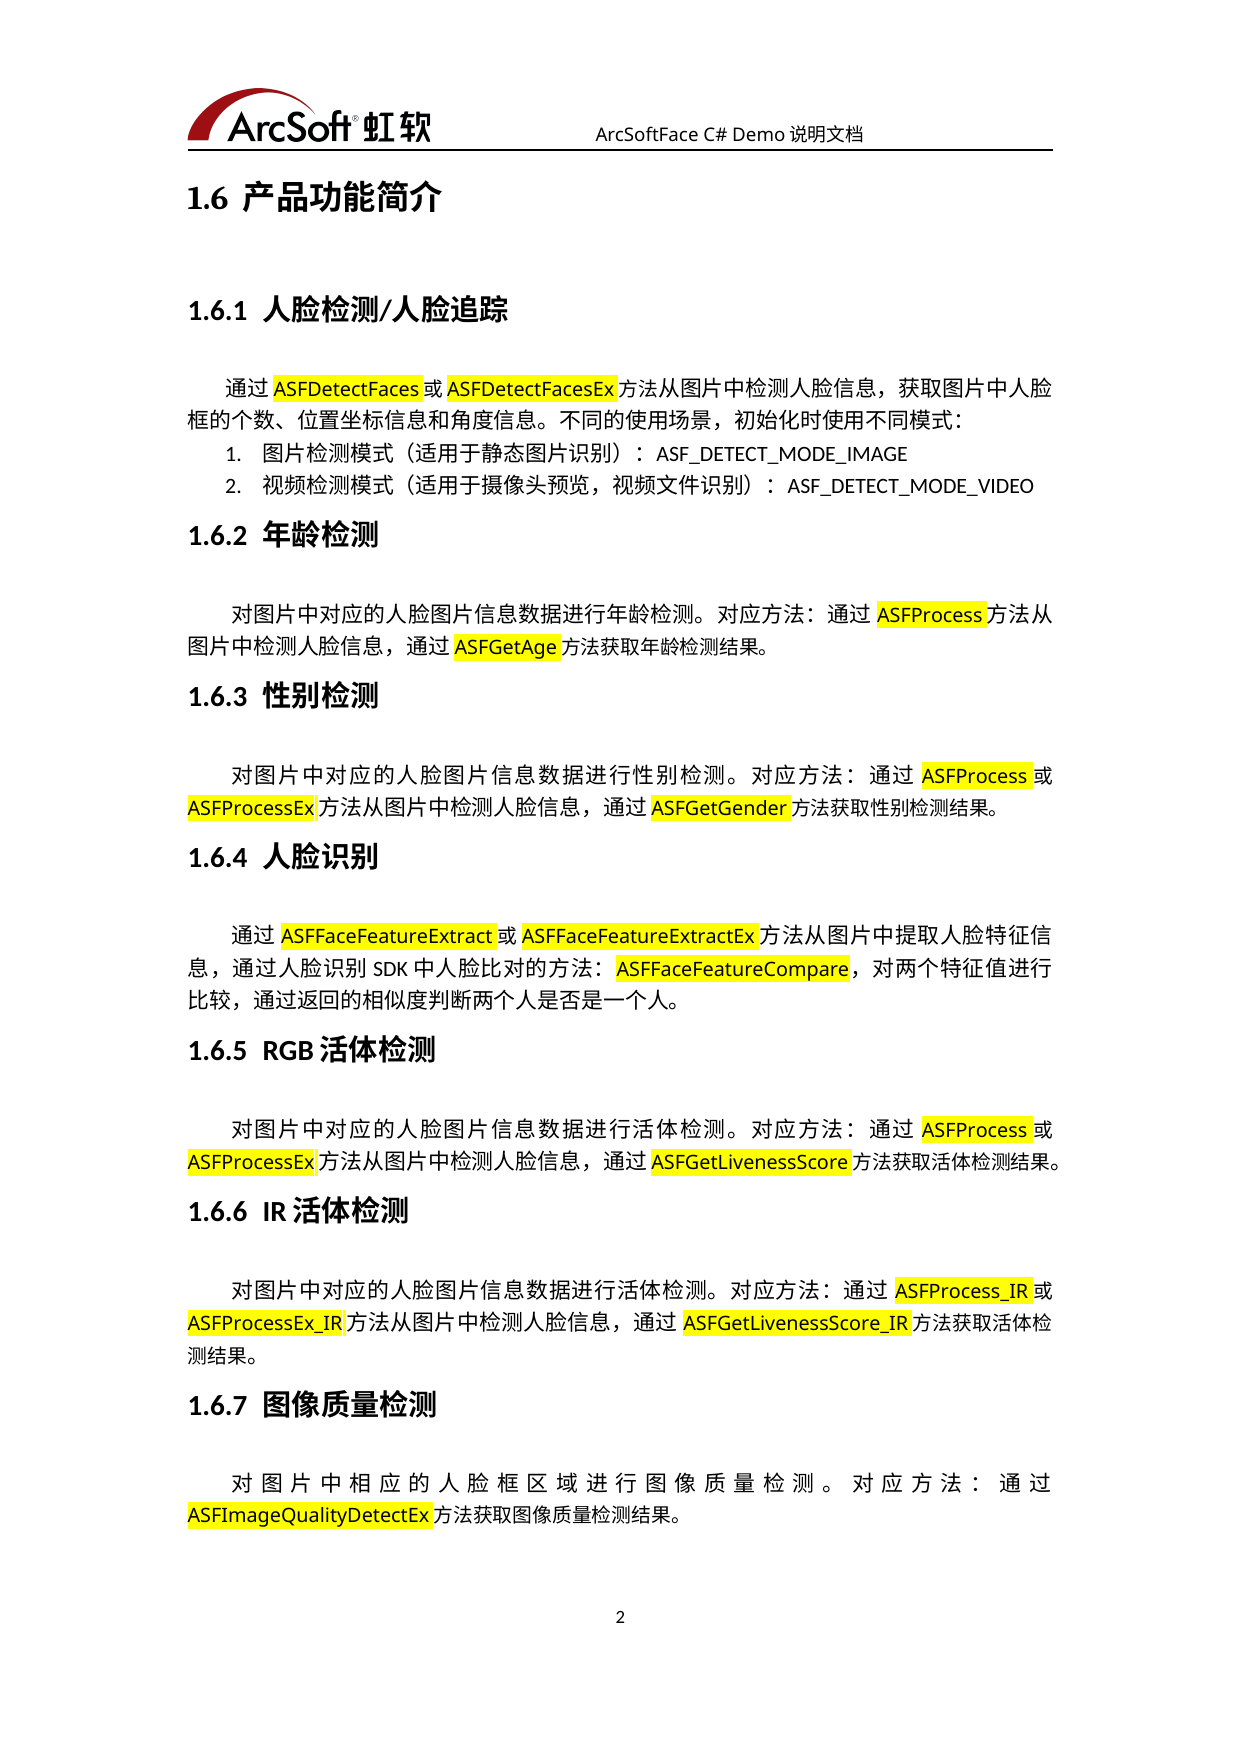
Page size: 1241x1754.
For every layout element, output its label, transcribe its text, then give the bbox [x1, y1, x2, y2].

subtitle 年龄检测 [187, 501, 1053, 566]
text 对图片中对应的人脸图片信息数据进行活体检测。对应方法：通过ASFProcess_IR或ASFProcessEx_IR方法从图片中检测人脸信息，通过ASFGetLivenessScore_IR方法获取活体检测结果。 [187, 1272, 1053, 1370]
list 图片检测模式（适用于静态图片识别）：ASF_DETECT_MODE_IMAGE [225, 436, 1053, 468]
text 通过ASFFaceFeatureExtract或ASFFaceFeatureExtractEx方法从图片中提取人脸特征信息，通过人脸识别SDK中人脸比对的方法：ASFFaceFeatureCompare，对两个特征值进行比较，通过返回的相似度判断两个人是否是一个人。 [187, 918, 1053, 1016]
text 对图片中相应的人脸框区域进行图像质量检测。对应方法：通过ASFImageQualityDetectEx方法获取图像质量检测结果。 [187, 1466, 1053, 1531]
text 对图片中对应的人脸图片信息数据进行年龄检测。对应方法：通过ASFProcess方法从图片中检测人脸信息，通过ASFGetAge方法获取年龄检测结果。 [187, 596, 1053, 661]
subtitle 人脸检测/人脸追踪 [187, 275, 1053, 340]
picture [187, 88, 431, 142]
subtitle 人脸识别 [187, 822, 1053, 887]
list 视频检测模式（适用于摄像头预览，视频文件识别）：ASF_DETECT_MODE_VIDEO [225, 468, 1053, 501]
subtitle RGB活体检测 [187, 1016, 1053, 1081]
text 通过ASFDetectFaces或ASFDetectFacesEx方法从图片中检测人脸信息，获取图片中人脸框的个数、位置坐标信息和角度信息。不同的使用场景，初始化时使用不同模式： [187, 371, 1053, 436]
text 对图片中对应的人脸图片信息数据进行活体检测。对应方法：通过ASFProcess或ASFProcessEx方法从图片中检测人脸信息，通过ASFGetLivenessScore方法获取活体检测结果。 [187, 1111, 1053, 1176]
subtitle 性别检测 [187, 661, 1053, 726]
subtitle IR活体检测 [187, 1176, 1053, 1241]
subtitle 产品功能简介 [187, 162, 1053, 227]
subtitle 图像质量检测 [187, 1370, 1053, 1435]
text 对图片中对应的人脸图片信息数据进行性别检测。对应方法：通过ASFProcess或ASFProcessEx方法从图片中检测人脸信息，通过ASFGetGender方法获取性别检测结果。 [187, 757, 1053, 822]
